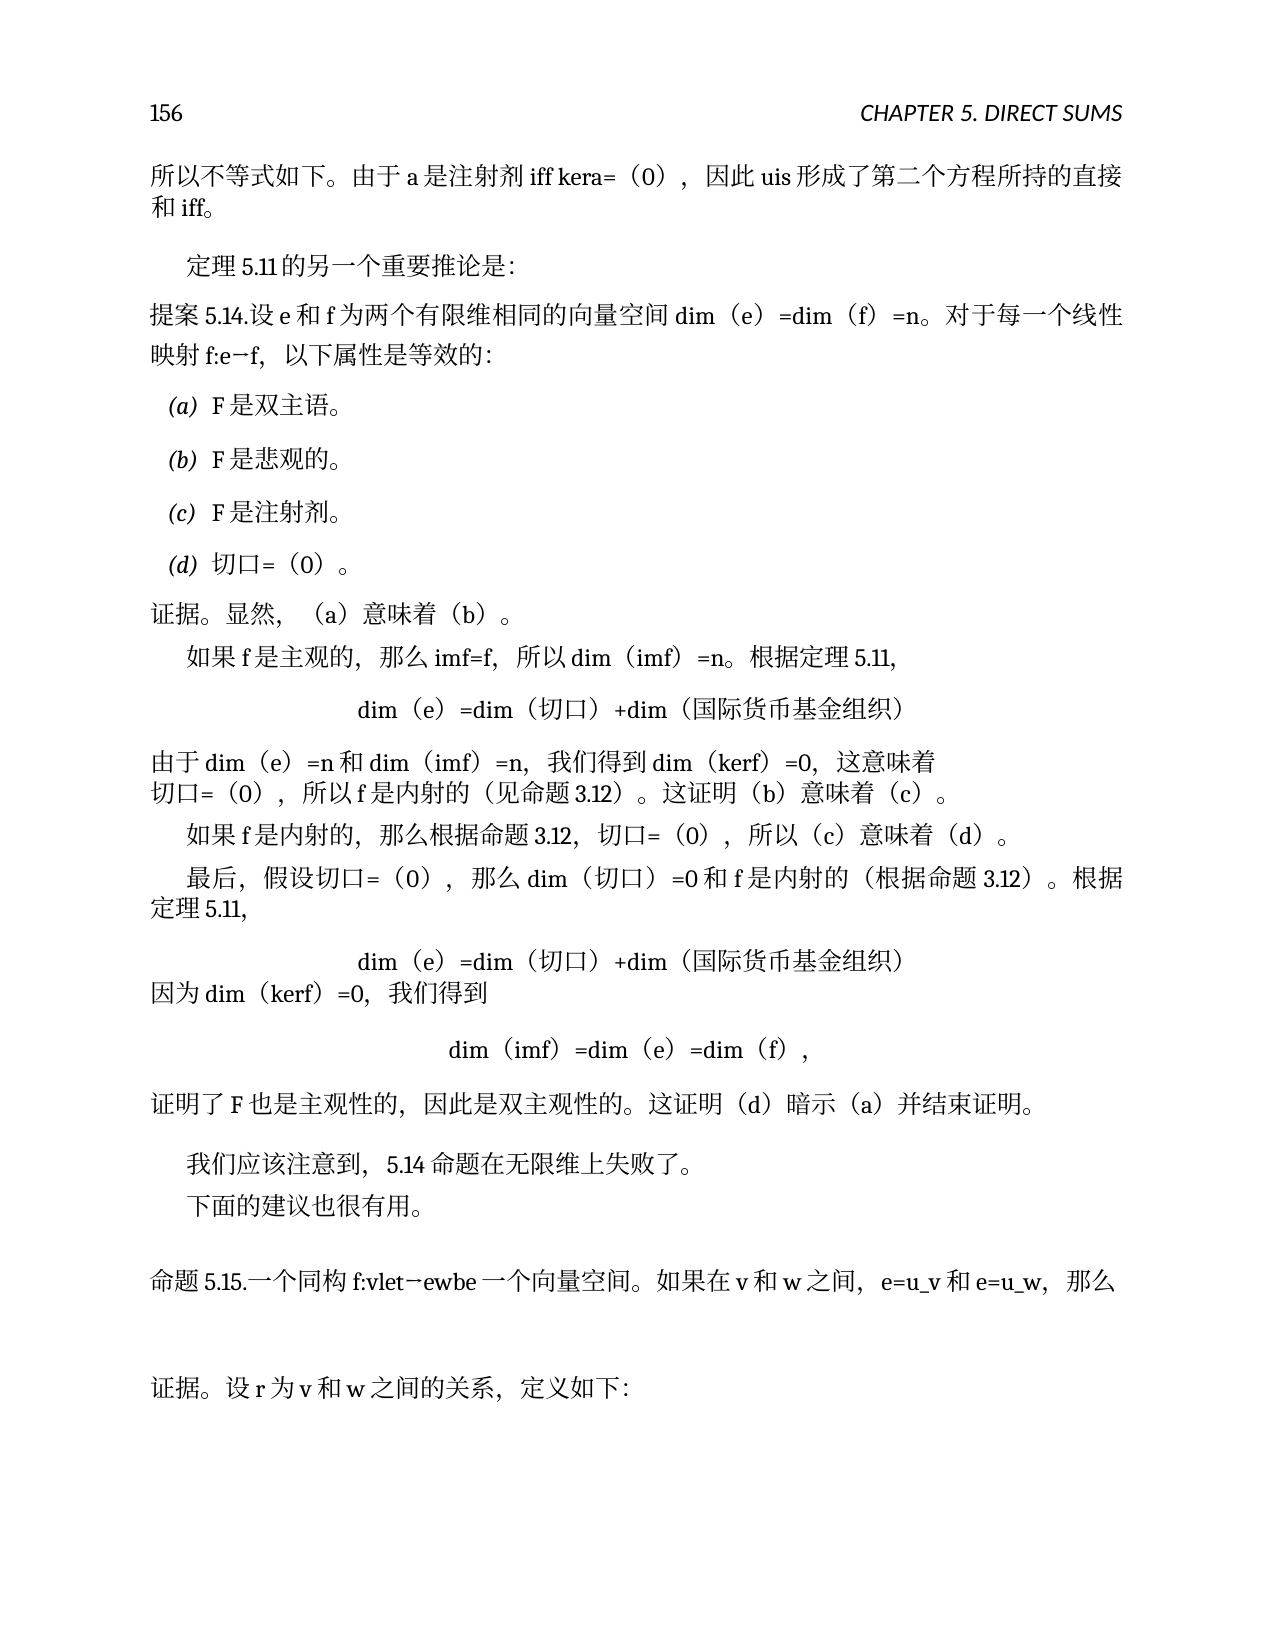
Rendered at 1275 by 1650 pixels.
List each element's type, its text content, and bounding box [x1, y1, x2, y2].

text 最后，假设切口=（0），那么dim（切口）=0和f是内射的（根据命题3.12）。根据定理5.11， [150, 864, 1123, 924]
text 因为dim（kerf）=0，我们得到 [150, 980, 1123, 1009]
text 如果f是内射的，那么根据命题3.12，切口=（0），所以（c）意味着（d）。 [187, 822, 1123, 851]
list F是双主语。 [167, 392, 1124, 421]
text 证明了F也是主观性的，因此是双主观性的。这证明（d）暗示（a）并结束证明。 [150, 1091, 1123, 1120]
text 如果f是主观的，那么imf=f，所以dim（imf）=n。根据定理5.11， [187, 643, 1123, 672]
text 切口=（0），所以f是内射的（见命题3.12）。这证明（b）意味着（c）。 [150, 780, 1123, 808]
text 我们应该注意到，5.14命题在无限维上失败了。 [187, 1151, 1123, 1180]
text dim（e）=dim（切口）+dim（国际货币基金组织） [256, 696, 1019, 725]
list F是注射剂。 [167, 499, 1124, 528]
list F是悲观的。 [167, 446, 1124, 474]
list 切口=（0）。 [167, 551, 1124, 580]
text dim（e）=dim（切口）+dim（国际货币基金组织） [256, 948, 1019, 977]
text 提案5.14.设e和f为两个有限维相同的向量空间dim（e）=dim（f）=n。对于每一个线性映射f:e→f，以下属性是等效的： [149, 302, 1124, 371]
text 命题5.15.一个同构f:vlet→ewbe一个向量空间。如果在v和w之间，e=u_v和e=u_w，那么 [149, 1267, 1124, 1296]
text 所以不等式如下。由于a是注射剂iff kera=（0），因此uis形成了第二个方程所持的直接和iff。 [150, 163, 1123, 223]
text 定理5.11的另一个重要推论是： [187, 252, 1123, 281]
text dim（imf）=dim（e）=dim（f）， [256, 1036, 1019, 1064]
text 由于dim（e）=n和dim（imf）=n，我们得到dim（kerf）=0，这意味着 [150, 748, 1123, 777]
text 证据。设r为v和w之间的关系，定义如下： [150, 1375, 1123, 1403]
text 证据。显然，（a）意味着（b）。 [150, 601, 1123, 629]
text 下面的建议也很有用。 [187, 1193, 1123, 1222]
